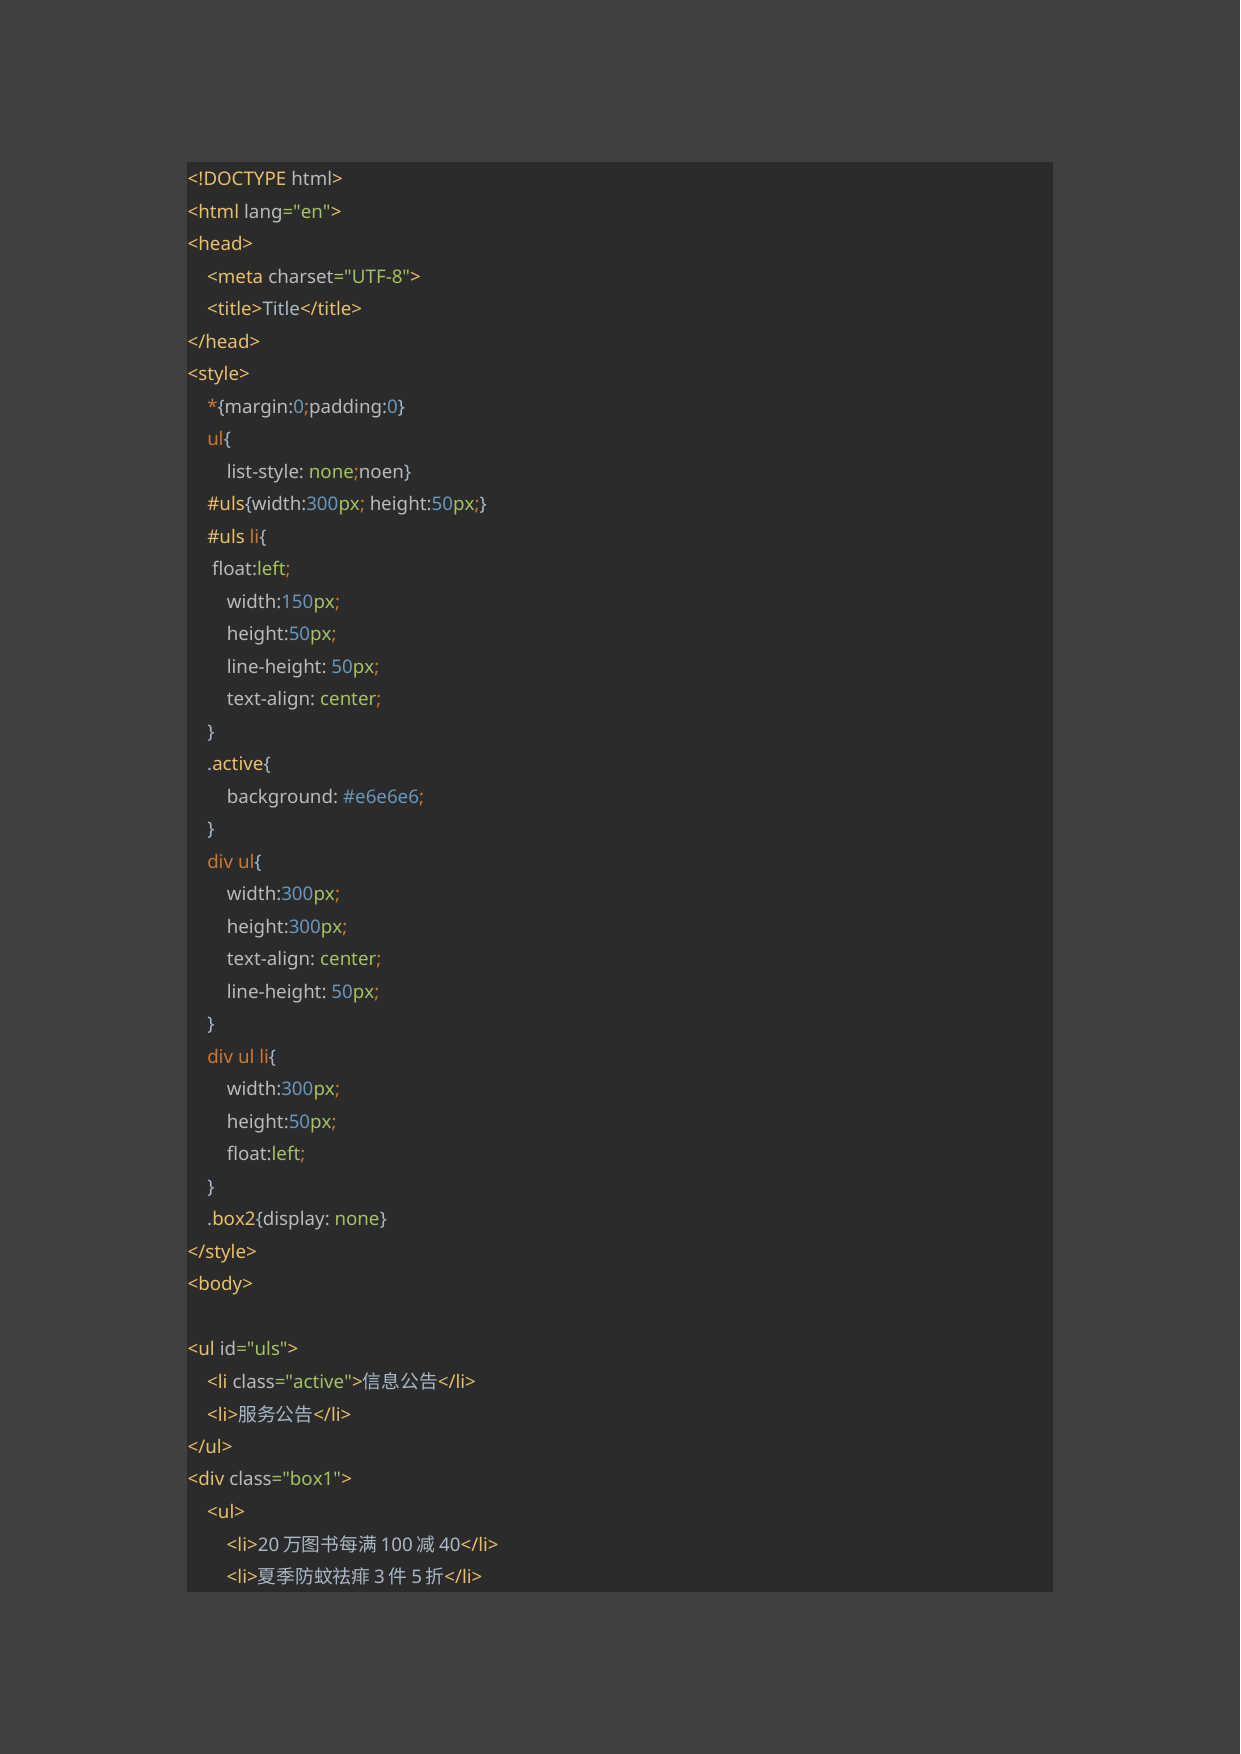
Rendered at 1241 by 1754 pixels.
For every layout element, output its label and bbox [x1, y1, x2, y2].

text [187, 162, 1053, 1592]
